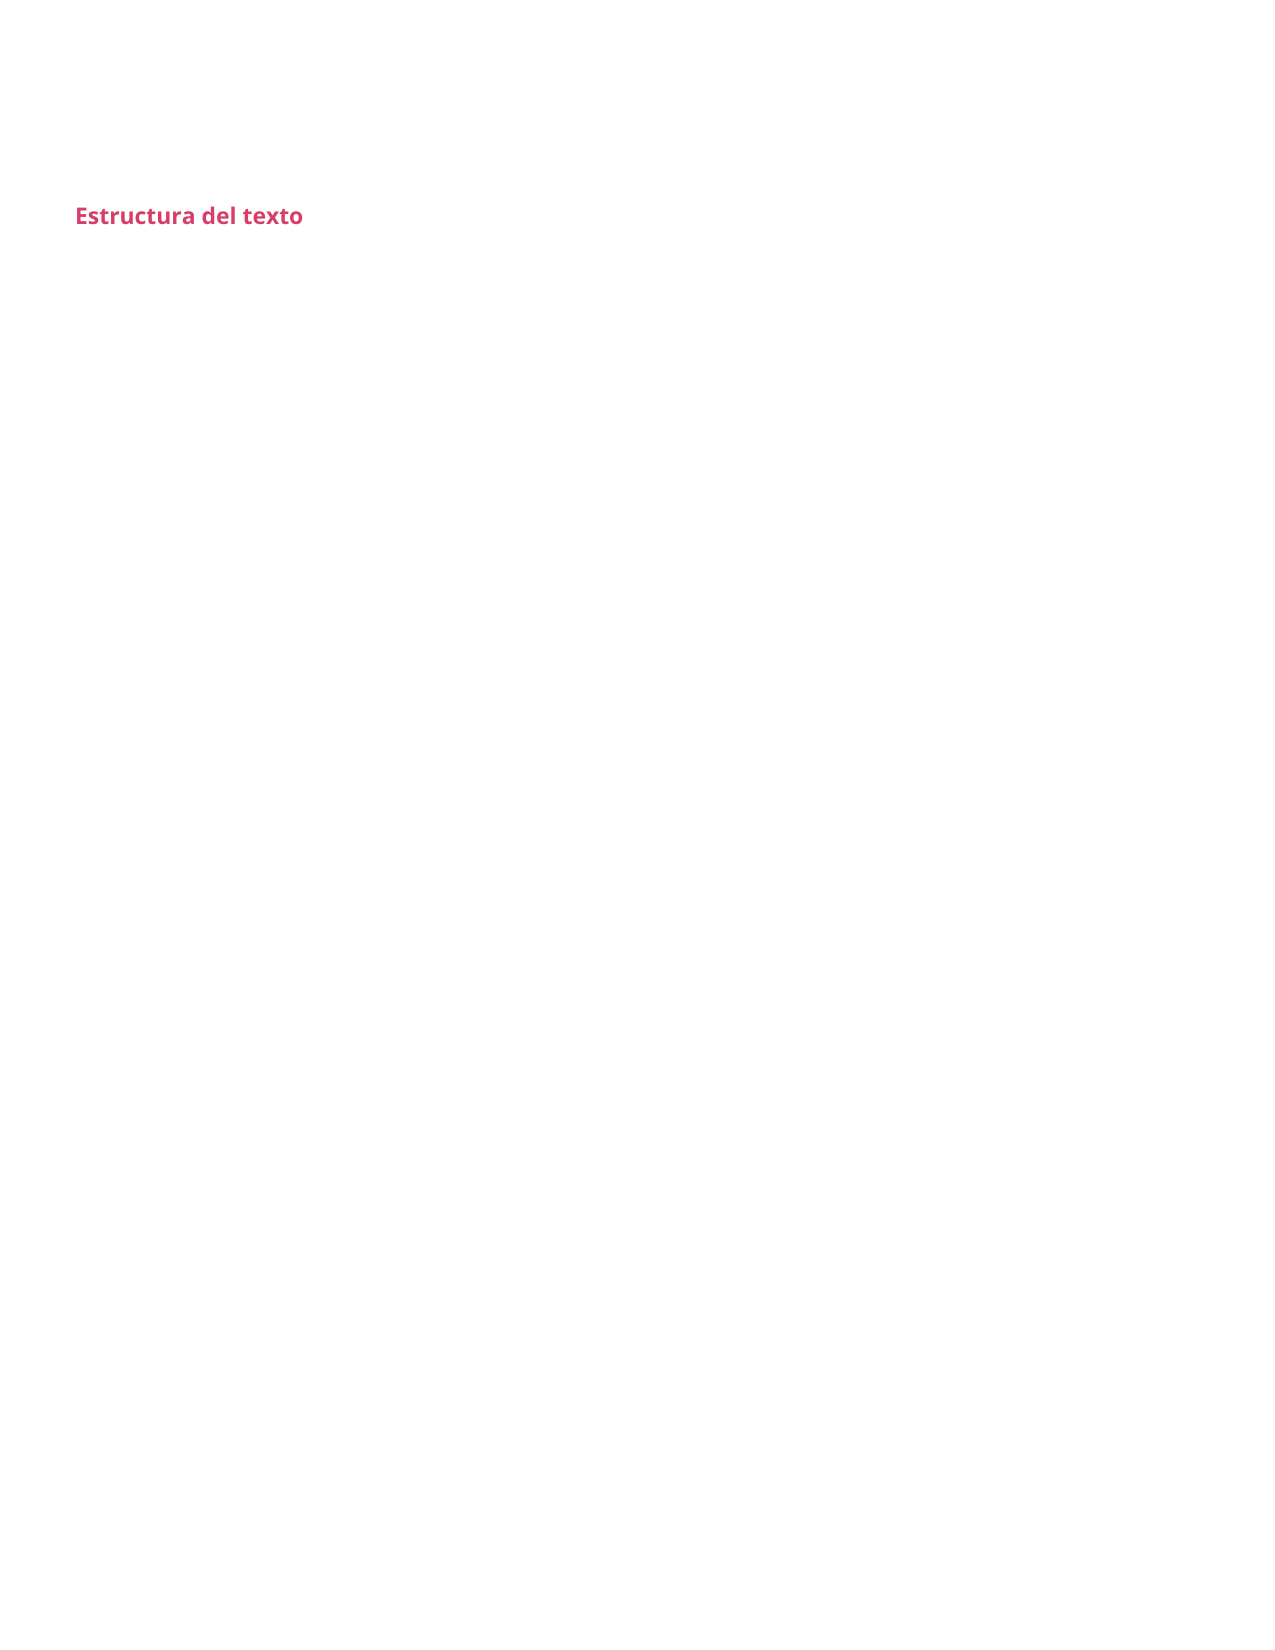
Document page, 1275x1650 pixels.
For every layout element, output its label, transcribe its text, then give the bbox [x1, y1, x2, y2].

text Estructura del texto [75, 200, 1200, 231]
